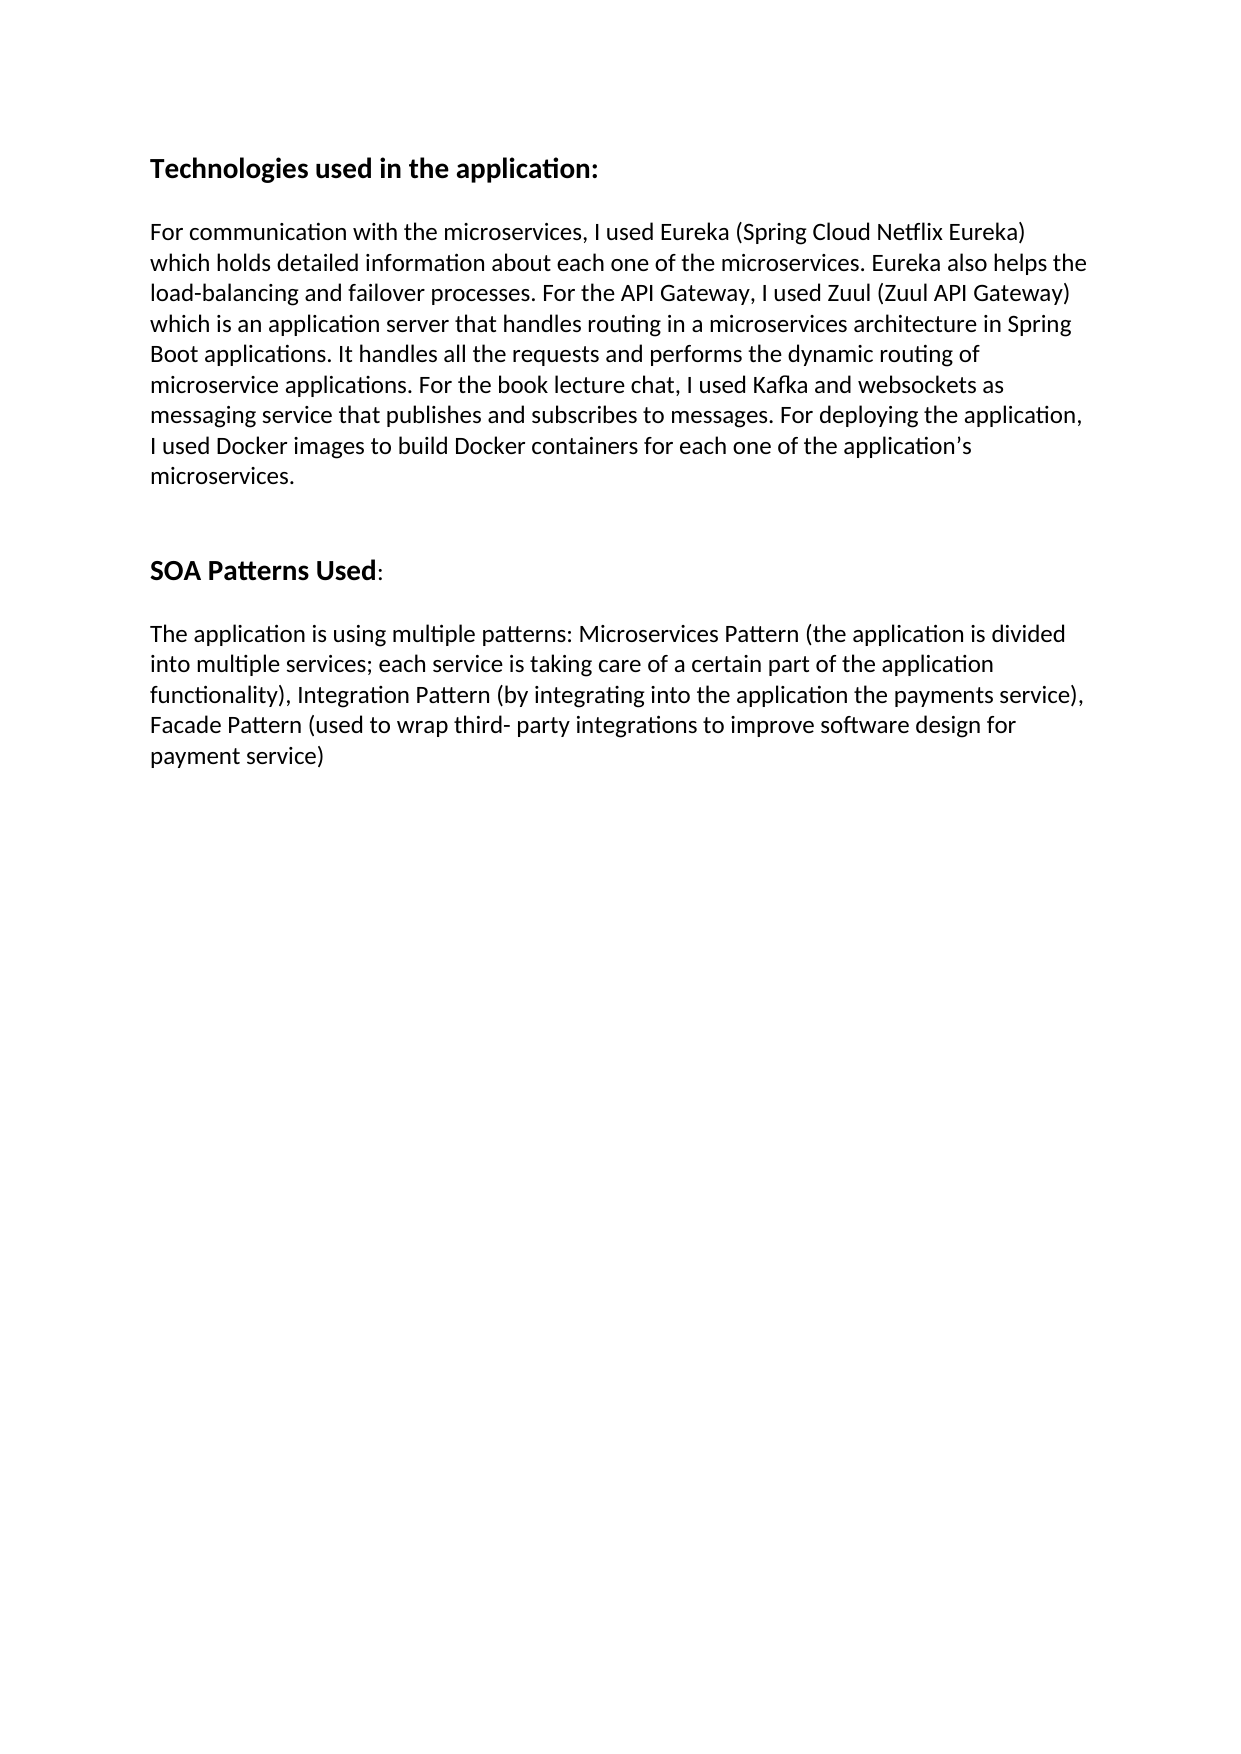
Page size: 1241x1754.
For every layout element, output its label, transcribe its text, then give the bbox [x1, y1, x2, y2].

text For communication with the microservices, I used Eureka (Spring Cloud Netflix Eureka) which holds detailed information about each one of the microservices. Eureka also helps the load-balancing and failover processes. For the API Gateway, I used Zuul (Zuul API Gateway) which is an application server that handles routing in a microservices architecture in Spring Boot applications. It handles all the requests and performs the dynamic routing of microservice applications. For the book lecture chat, I used Kafka and websockets as messaging service that publishes and subscribes to messages. For deploying the application, I used Docker images to build Docker containers for each one of the application’s microservices. [150, 216, 1090, 491]
text The application is using multiple patterns: Microservices Pattern (the application is divided into multiple services; each service is taking care of a certain part of the application functionality), Integration Pattern (by integrating into the application the payments service), Facade Pattern (used to wrap third- party integrations to improve software design for payment service) [150, 618, 1090, 771]
text SOA Patterns Used: [150, 552, 1090, 587]
text Technologies used in the application: [150, 150, 1090, 186]
